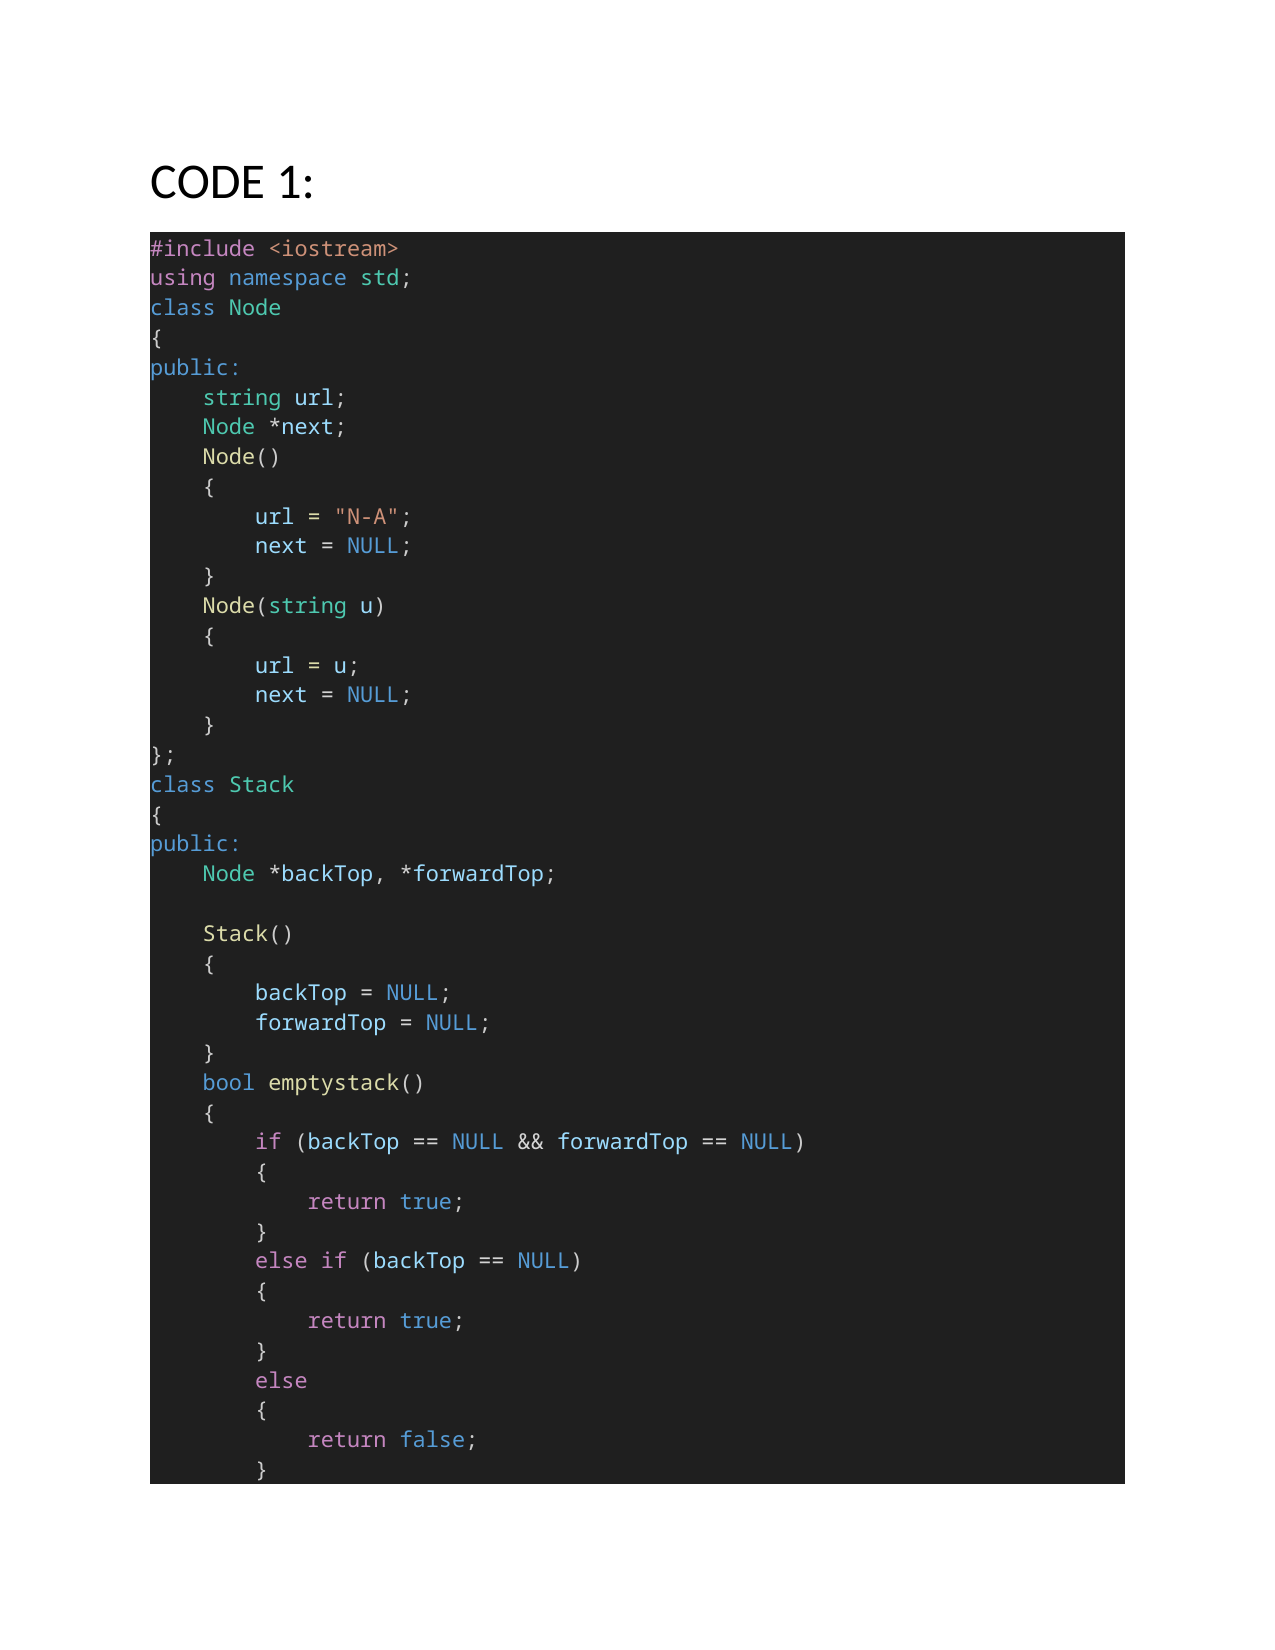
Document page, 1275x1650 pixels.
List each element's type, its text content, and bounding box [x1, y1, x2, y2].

text } [150, 1335, 1125, 1364]
text } [150, 709, 1125, 739]
text } [150, 1216, 1125, 1245]
text string url; [150, 381, 1125, 411]
text { [150, 1394, 1125, 1424]
text { [150, 620, 1125, 649]
text class Node [150, 292, 1125, 322]
text else if (backTop == NULL) [150, 1245, 1125, 1275]
text { [150, 471, 1125, 501]
text return false; [150, 1424, 1125, 1454]
text else [150, 1364, 1125, 1394]
text #include <iostream> [150, 232, 1125, 262]
text { [150, 947, 1125, 977]
text { [150, 1275, 1125, 1305]
text Node(string u) [150, 590, 1125, 620]
text Node *next; [150, 411, 1125, 441]
text next = NULL; [150, 530, 1125, 560]
text { [150, 1096, 1125, 1126]
text url = u; [150, 649, 1125, 679]
text Stack() [150, 918, 1125, 947]
text class Stack [150, 769, 1125, 798]
text Node() [150, 441, 1125, 471]
text { [150, 798, 1125, 828]
text { [150, 322, 1125, 352]
text } [150, 1037, 1125, 1067]
text public: [150, 828, 1125, 858]
text } [150, 1454, 1125, 1484]
text next = NULL; [150, 679, 1125, 709]
text return true; [150, 1186, 1125, 1216]
text }; [150, 739, 1125, 769]
text return true; [150, 1305, 1125, 1335]
text } [150, 560, 1125, 590]
text public: [150, 352, 1125, 381]
text Node *backTop, *forwardTop; [150, 858, 1125, 888]
text backTop = NULL; [150, 977, 1125, 1007]
text CODE 1: [150, 150, 1125, 211]
text bool emptystack() [150, 1067, 1125, 1096]
text if (backTop == NULL && forwardTop == NULL) [150, 1126, 1125, 1156]
text using namespace std; [150, 262, 1125, 292]
text { [150, 1156, 1125, 1186]
text forwardTop = NULL; [150, 1007, 1125, 1037]
text url = "N-A"; [150, 501, 1125, 530]
